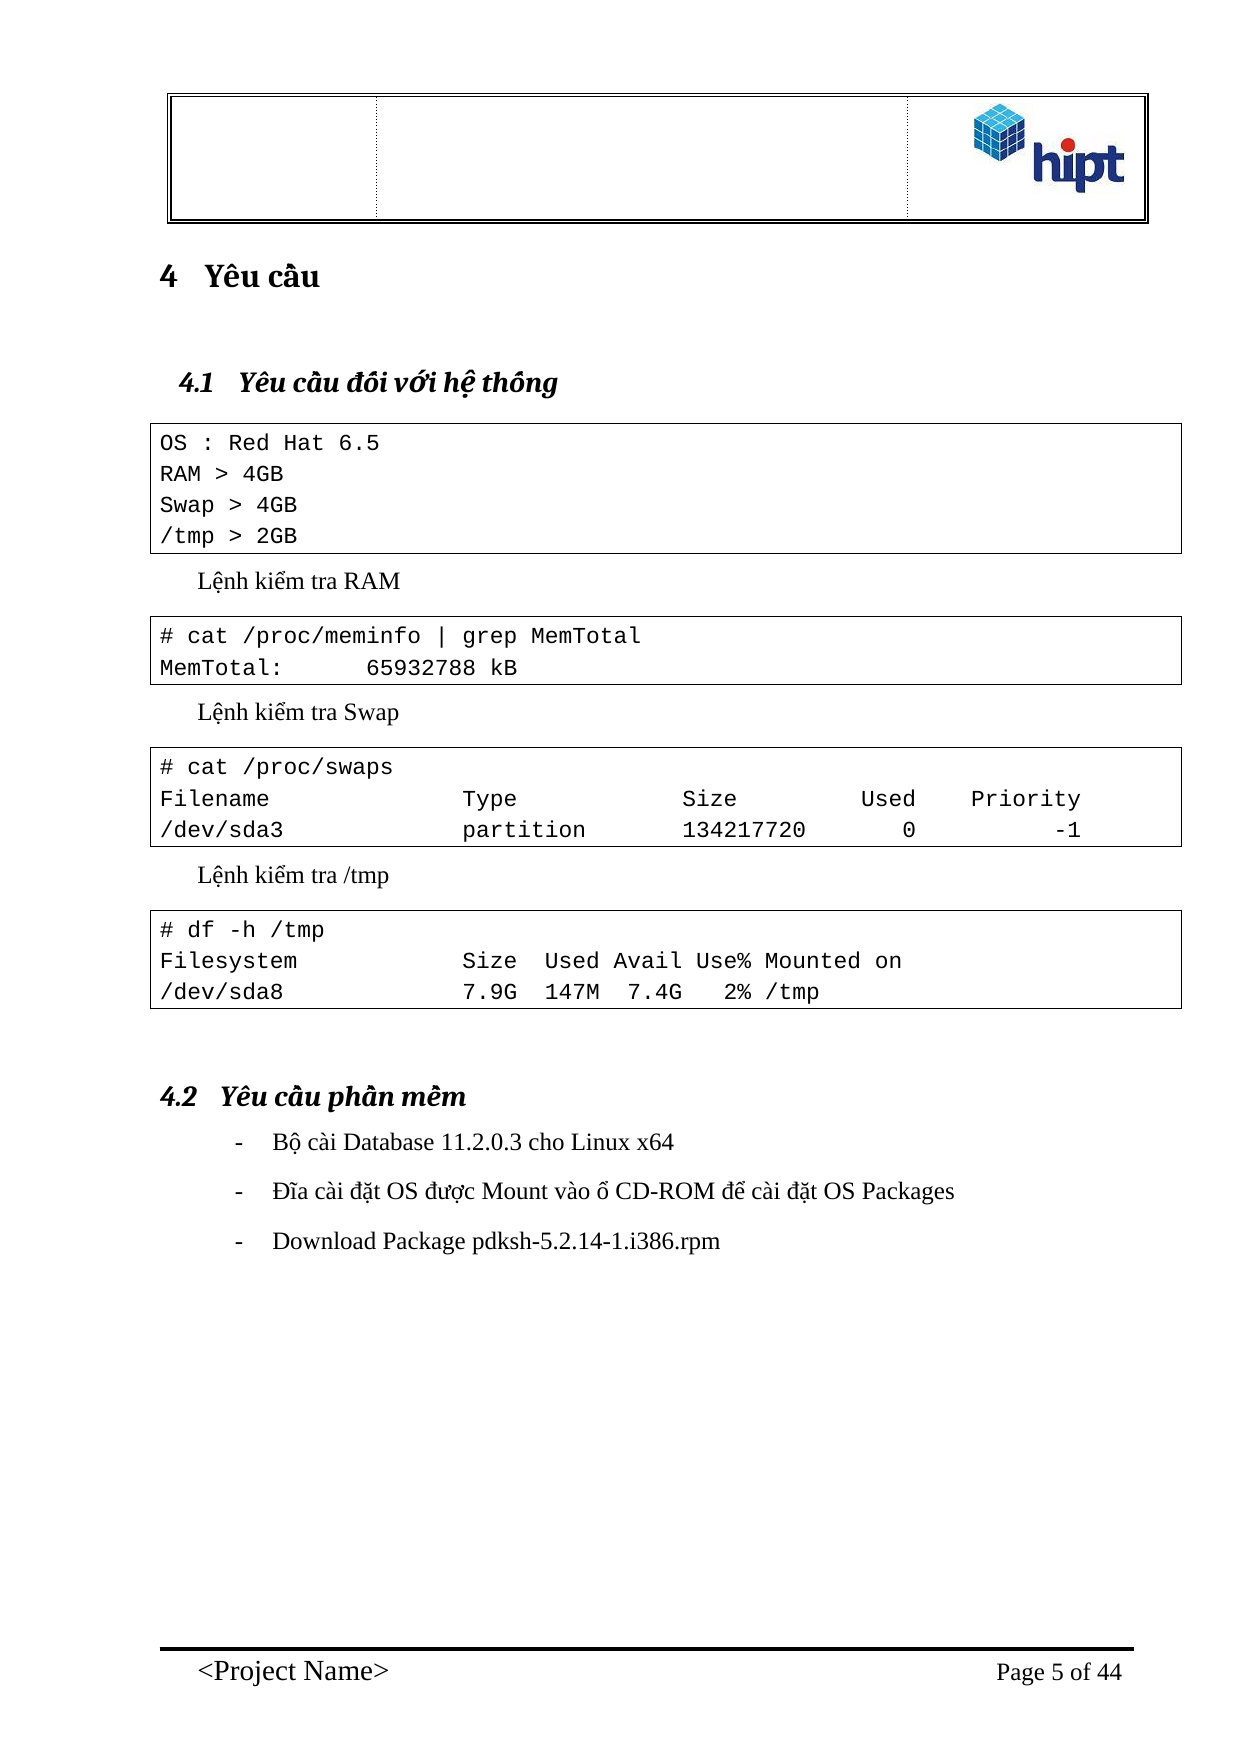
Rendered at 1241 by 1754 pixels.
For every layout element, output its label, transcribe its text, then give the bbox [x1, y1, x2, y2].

subtitle Yêu cầu phần mềm [159, 1081, 1134, 1114]
text Lệnh kiểm tra /tmp [159, 860, 1134, 888]
text /tmp > 2GB [151, 516, 1181, 553]
text MemTotal: 65932788 kB [151, 647, 1181, 684]
list Đĩa cài đặt OS được Mount vào ổ CD-ROM để cài đặt OS Packages [234, 1176, 1134, 1205]
list Download Package pdksh-5.2.14-1.i386.rpm [234, 1226, 1134, 1255]
text /dev/sda3 partition 134217720 0 -1 [151, 810, 1181, 846]
text OS : Red Hat 6.5 [151, 424, 1181, 454]
list Bộ cài Database 11.2.0.3 cho Linux x64 [234, 1127, 1134, 1155]
text Lệnh kiểm tra RAM [159, 566, 1134, 595]
text /dev/sda8 7.9G 147M 7.4G 2% /tmp [151, 972, 1181, 1008]
text Filesystem Size Used Avail Use% Mounted on [151, 941, 1181, 972]
subtitle Yêu cầu đối với hệ thống [178, 367, 1134, 400]
subtitle Yêu cầu [159, 257, 1134, 296]
text Filename Type Size Used Priority [151, 778, 1181, 810]
text Lệnh kiểm tra Swap [159, 697, 1134, 726]
text # cat /proc/swaps [151, 748, 1181, 778]
text Swap > 4GB [151, 485, 1181, 516]
picture [973, 103, 1126, 194]
text # df -h /tmp [151, 911, 1181, 941]
text RAM > 4GB [151, 454, 1181, 485]
text # cat /proc/meminfo | grep MemTotal [151, 617, 1181, 647]
